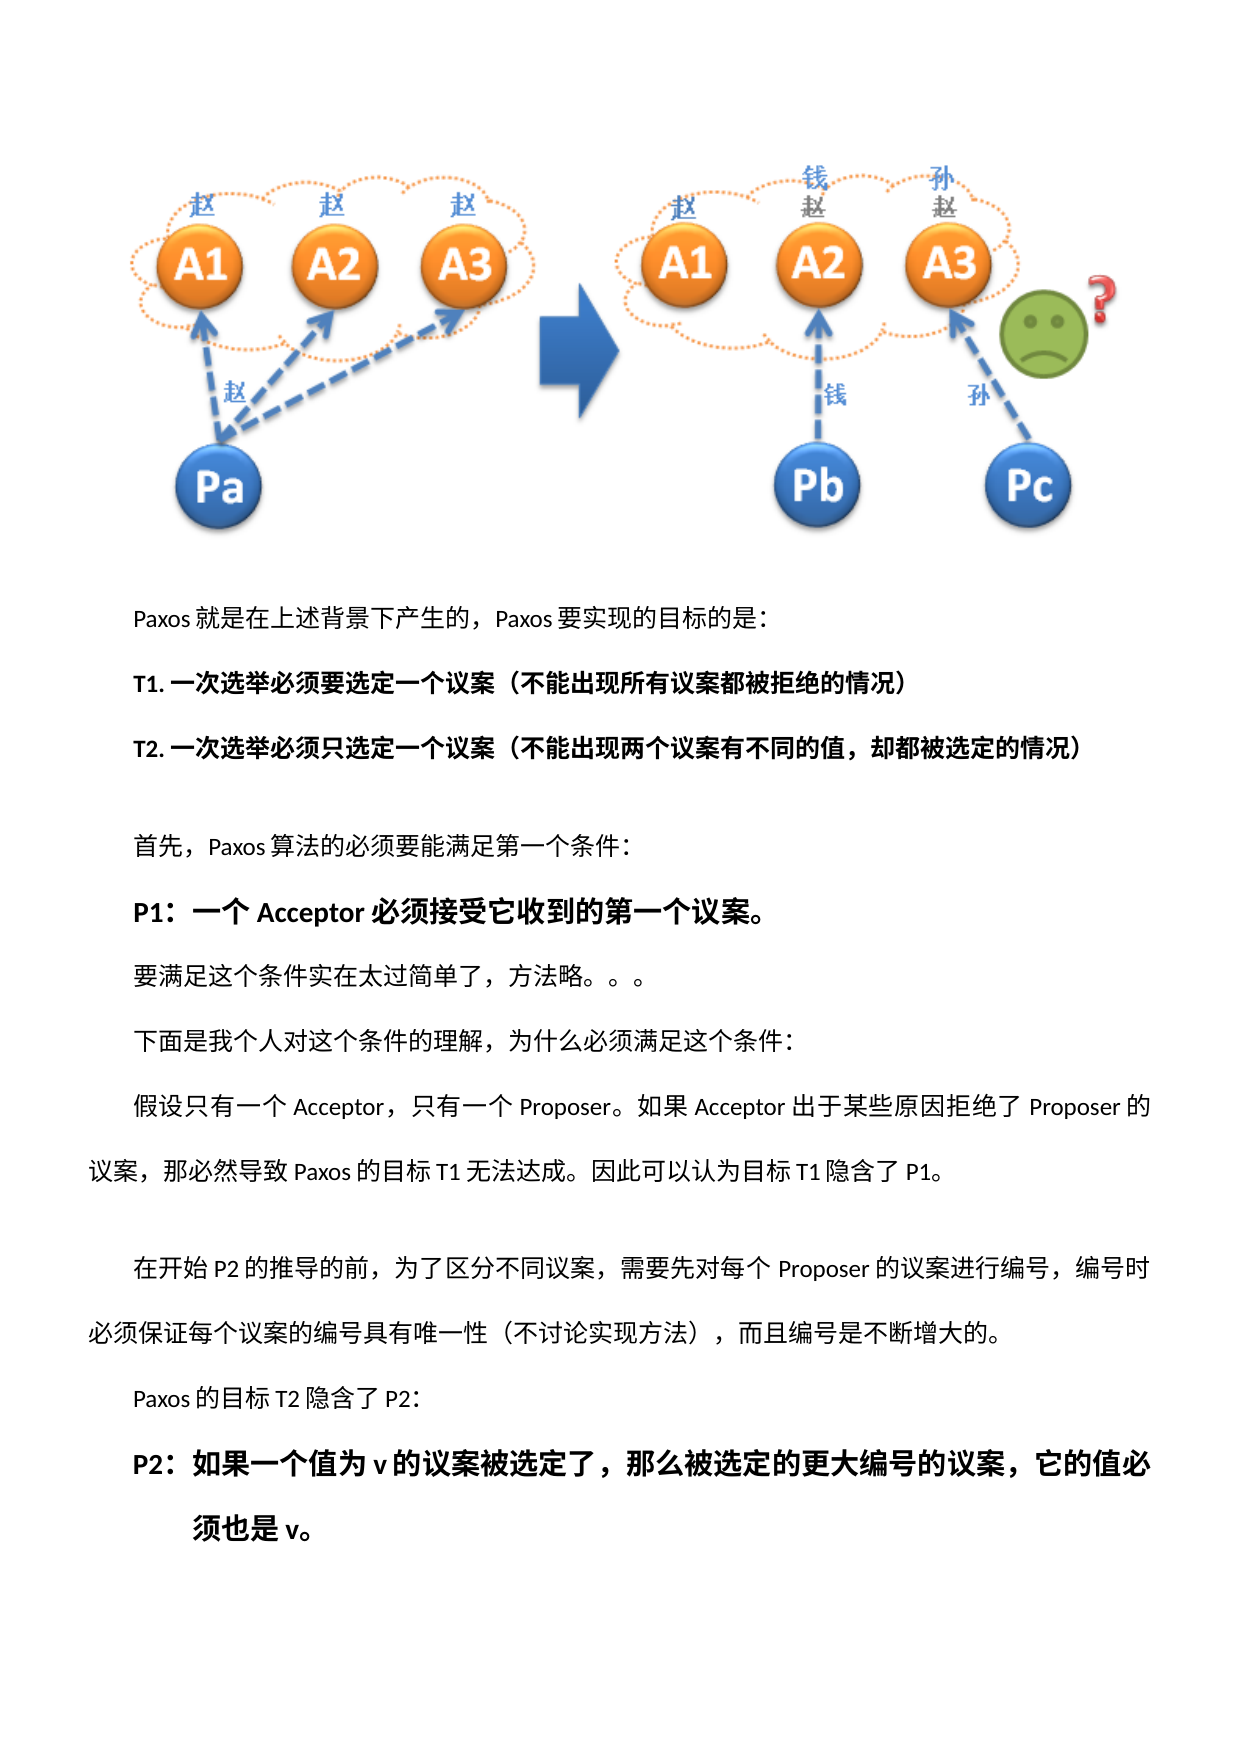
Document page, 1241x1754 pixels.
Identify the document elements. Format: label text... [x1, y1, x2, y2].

text 假设只有一个Acceptor，只有一个Proposer。如果Acceptor出于某些原因拒绝了Proposer的议案，那必然导致Paxos的目标T1无法达成。因此可以认为目标T1隐含了P1。 [89, 1072, 1152, 1202]
text P1：一个Acceptor必须接受它收到的第一个议案。 [133, 877, 1152, 942]
list 一次选举必须要选定一个议案（不能出现所有议案都被拒绝的情况） [133, 649, 1152, 714]
text P2：如果一个值为v的议案被选定了，那么被选定的更大编号的议案，它的值必须也是v。 [133, 1429, 1152, 1559]
text 首先，Paxos算法的必须要能满足第一个条件： [133, 812, 1152, 877]
list 一次选举必须只选定一个议案（不能出现两个议案有不同的值，却都被选定的情况） [133, 714, 1152, 779]
picture [118, 162, 1123, 550]
text Paxos就是在上述背景下产生的，Paxos要实现的目标的是： [89, 584, 1152, 649]
text 要满足这个条件实在太过简单了，方法略。。。 [133, 942, 1152, 1007]
text 下面是我个人对这个条件的理解，为什么必须满足这个条件： [89, 1007, 1152, 1072]
text Paxos的目标T2隐含了P2： [89, 1364, 1152, 1429]
text 在开始P2的推导的前，为了区分不同议案，需要先对每个Proposer的议案进行编号，编号时必须保证每个议案的编号具有唯一性（不讨论实现方法），而且编号是不断增大的。 [89, 1234, 1152, 1364]
